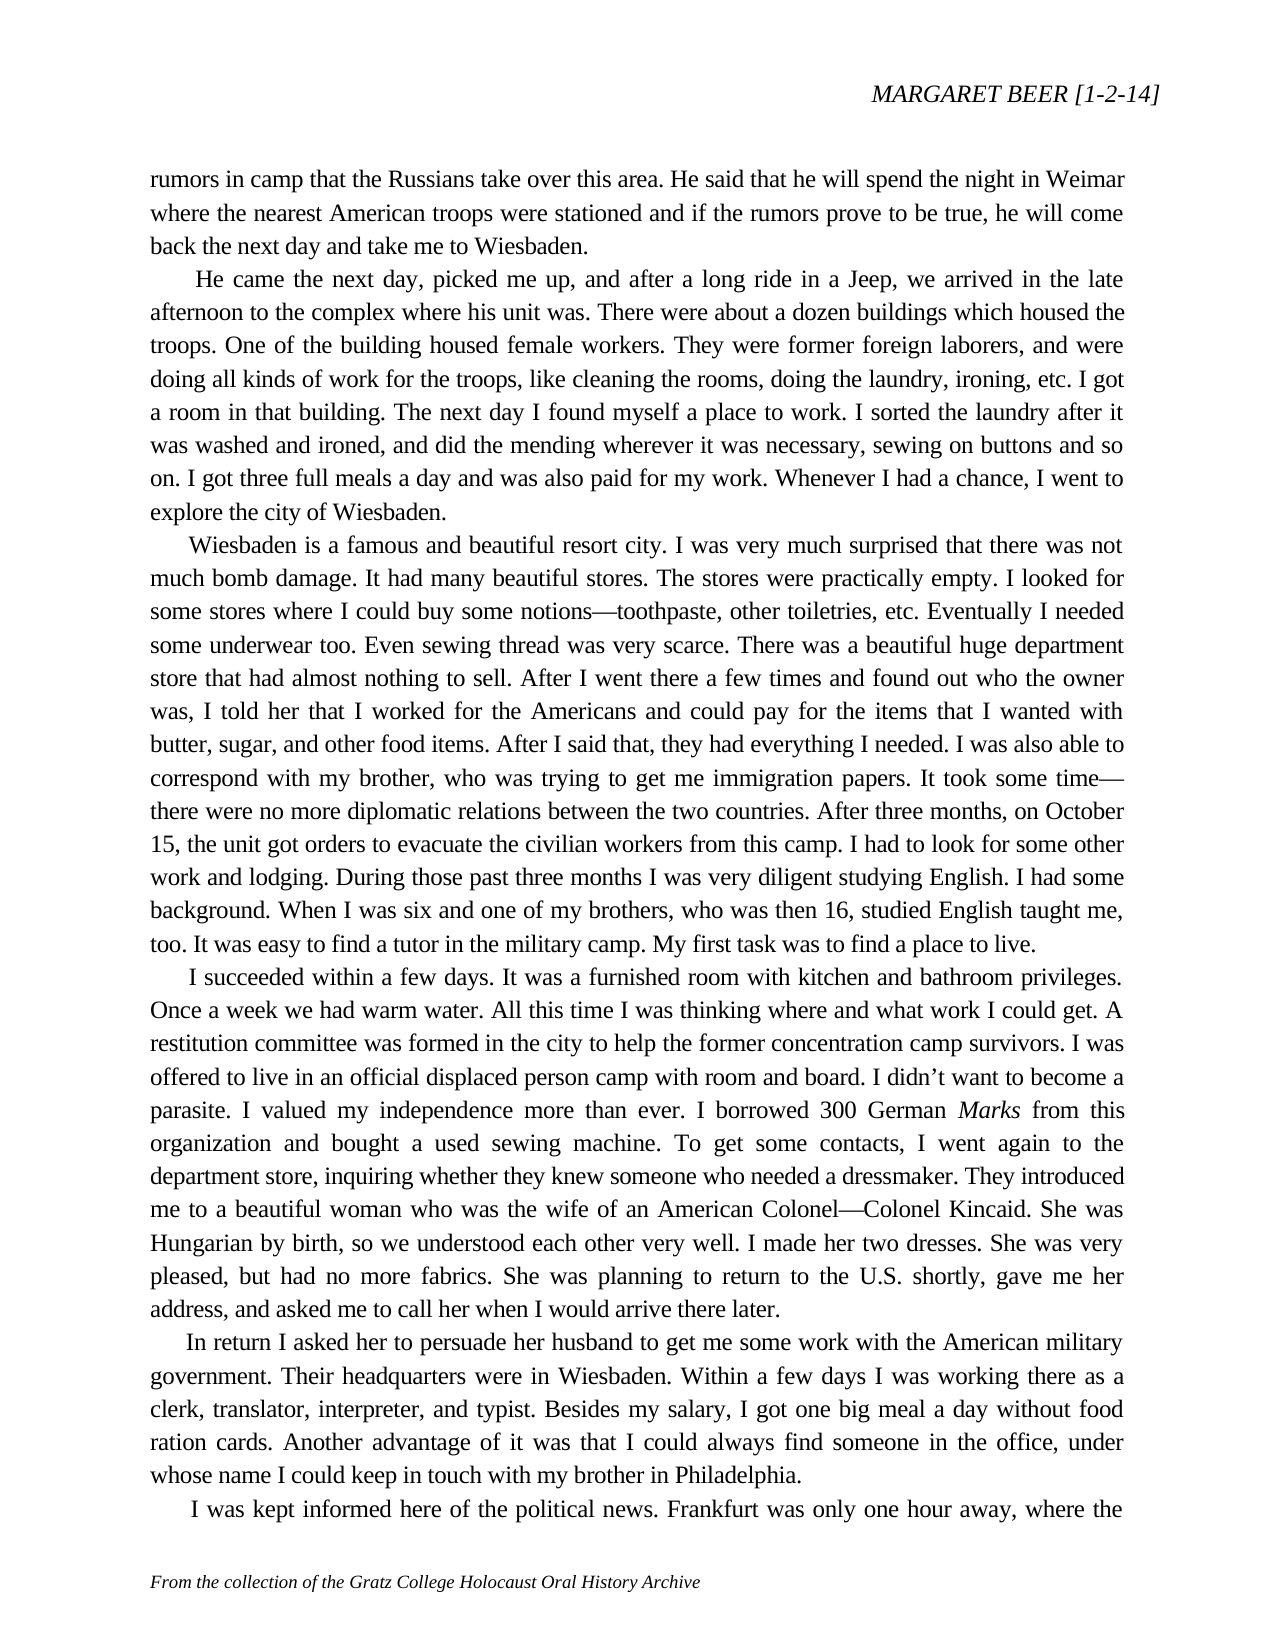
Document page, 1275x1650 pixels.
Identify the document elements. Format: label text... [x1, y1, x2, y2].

text In return I asked her to persuade her husband to get me some work with the American military government. Their headquarters were in Wiesbaden. Within a few days I was working there as a clerk, translator, interpreter, and typist. Besides my salary, I got one big meal a day without food ration cards. Another advantage of it was that I could always find someone in the office, under whose name I could keep in touch with my brother in Philadelphia. [150, 1324, 1125, 1490]
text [150, 161, 1125, 261]
text He came the next day, picked me up, and after a long ride in a Jeep, we arrived in the late afternoon to the complex where his unit was. There were about a dozen buildings which housed the troops. One of the building housed female workers. They were former foreign laborers, and were doing all kinds of work for the troops, like cleaning the rooms, doing the laundry, ironing, etc. I got a room in that building. The next day I found myself a place to work. I sorted the laundry after it was washed and ironed, and did the mending wherever it was necessary, sewing on buttons and so on. I got three full meals a day and was also paid for my work. Whenever I had a chance, I went to explore the city of Wiesbaden. [150, 261, 1125, 527]
text I succeeded within a few days. It was a furnished room with kitchen and bathroom privileges. Once a week we had warm water. All this time I was thinking where and what work I could get. A restitution committee was formed in the city to help the former concentration camp survivors. I was offered to live in an official displaced person camp with room and board. I didn’t want to become a parasite. I valued my independence more than ever. I borrowed 300 German Marks from this organization and bought a used sewing machine. To get some contacts, I went again to the department store, inquiring whether they knew someone who needed a dressmaker. They introduced me to a beautiful woman who was the wife of an American Colonel—Colonel Kincaid. She was Hungarian by birth, so we understood each other very well. I made her two dresses. She was very pleased, but had no more fabrics. She was planning to return to the U.S. shortly, gave me her address, and asked me to call her when I would arrive there later. [150, 959, 1125, 1324]
text Wiesbaden is a famous and beautiful resort city. I was very much surprised that there was not much bomb damage. It had many beautiful stores. The stores were practically empty. I looked for some stores where I could buy some notions—toothpaste, other toiletries, etc. Eventually I needed some underwear too. Even sewing thread was very scarce. There was a beautiful huge department store that had almost nothing to sell. After I went there a few times and found out who the owner was, I told her that I worked for the Americans and could pay for the items that I wanted with butter, sugar, and other food items. After I said that, they had everything I needed. I was also able to correspond with my brother, who was trying to get me immigration papers. It took some time—there were no more diplomatic relations between the two countries. After three months, on October 15, the unit got orders to evacuate the civilian workers from this camp. I had to look for some other work and lodging. During those past three months I was very diligent studying English. I had some background. When I was six and one of my brothers, who was then 16, studied English taught me, too. It was easy to find a tutor in the military camp. My first task was to find a place to live. [150, 527, 1125, 959]
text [150, 1490, 1125, 1524]
